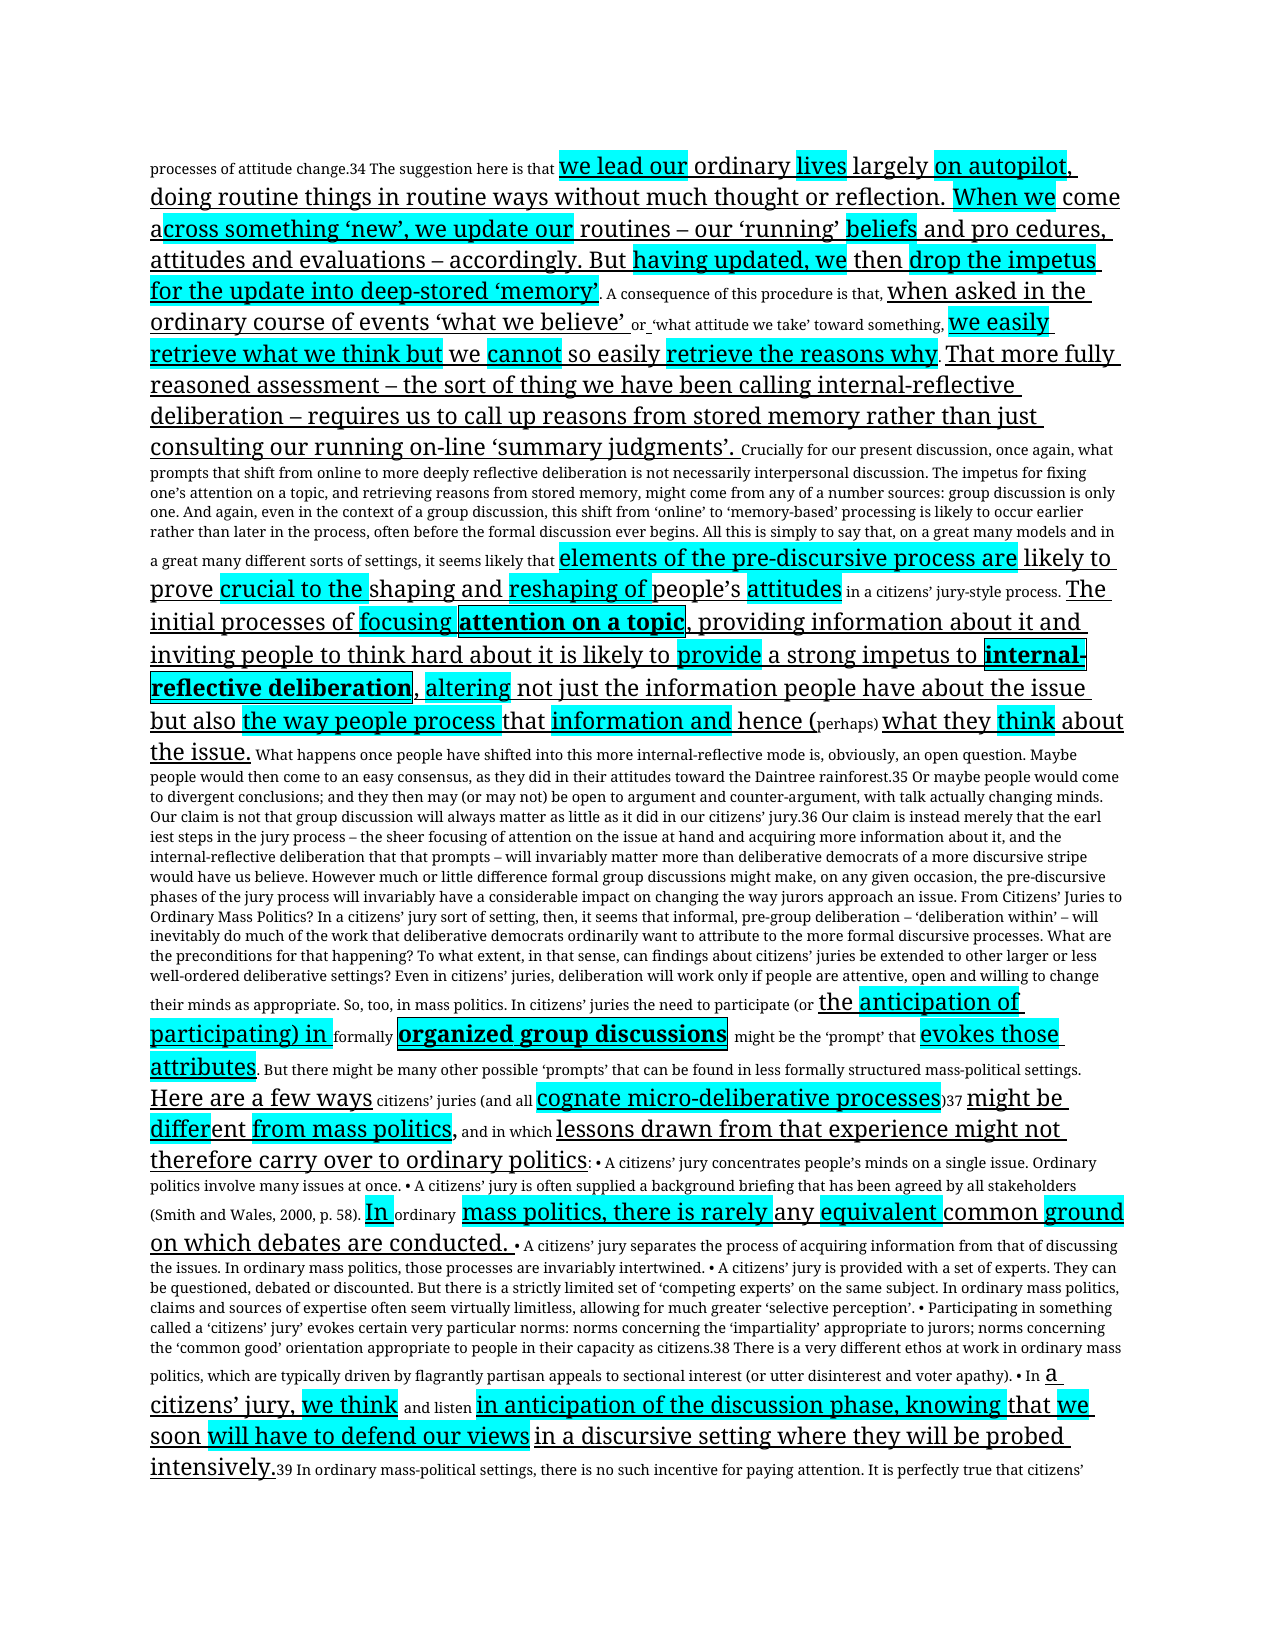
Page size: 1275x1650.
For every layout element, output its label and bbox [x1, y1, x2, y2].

text [150, 150, 1125, 1482]
